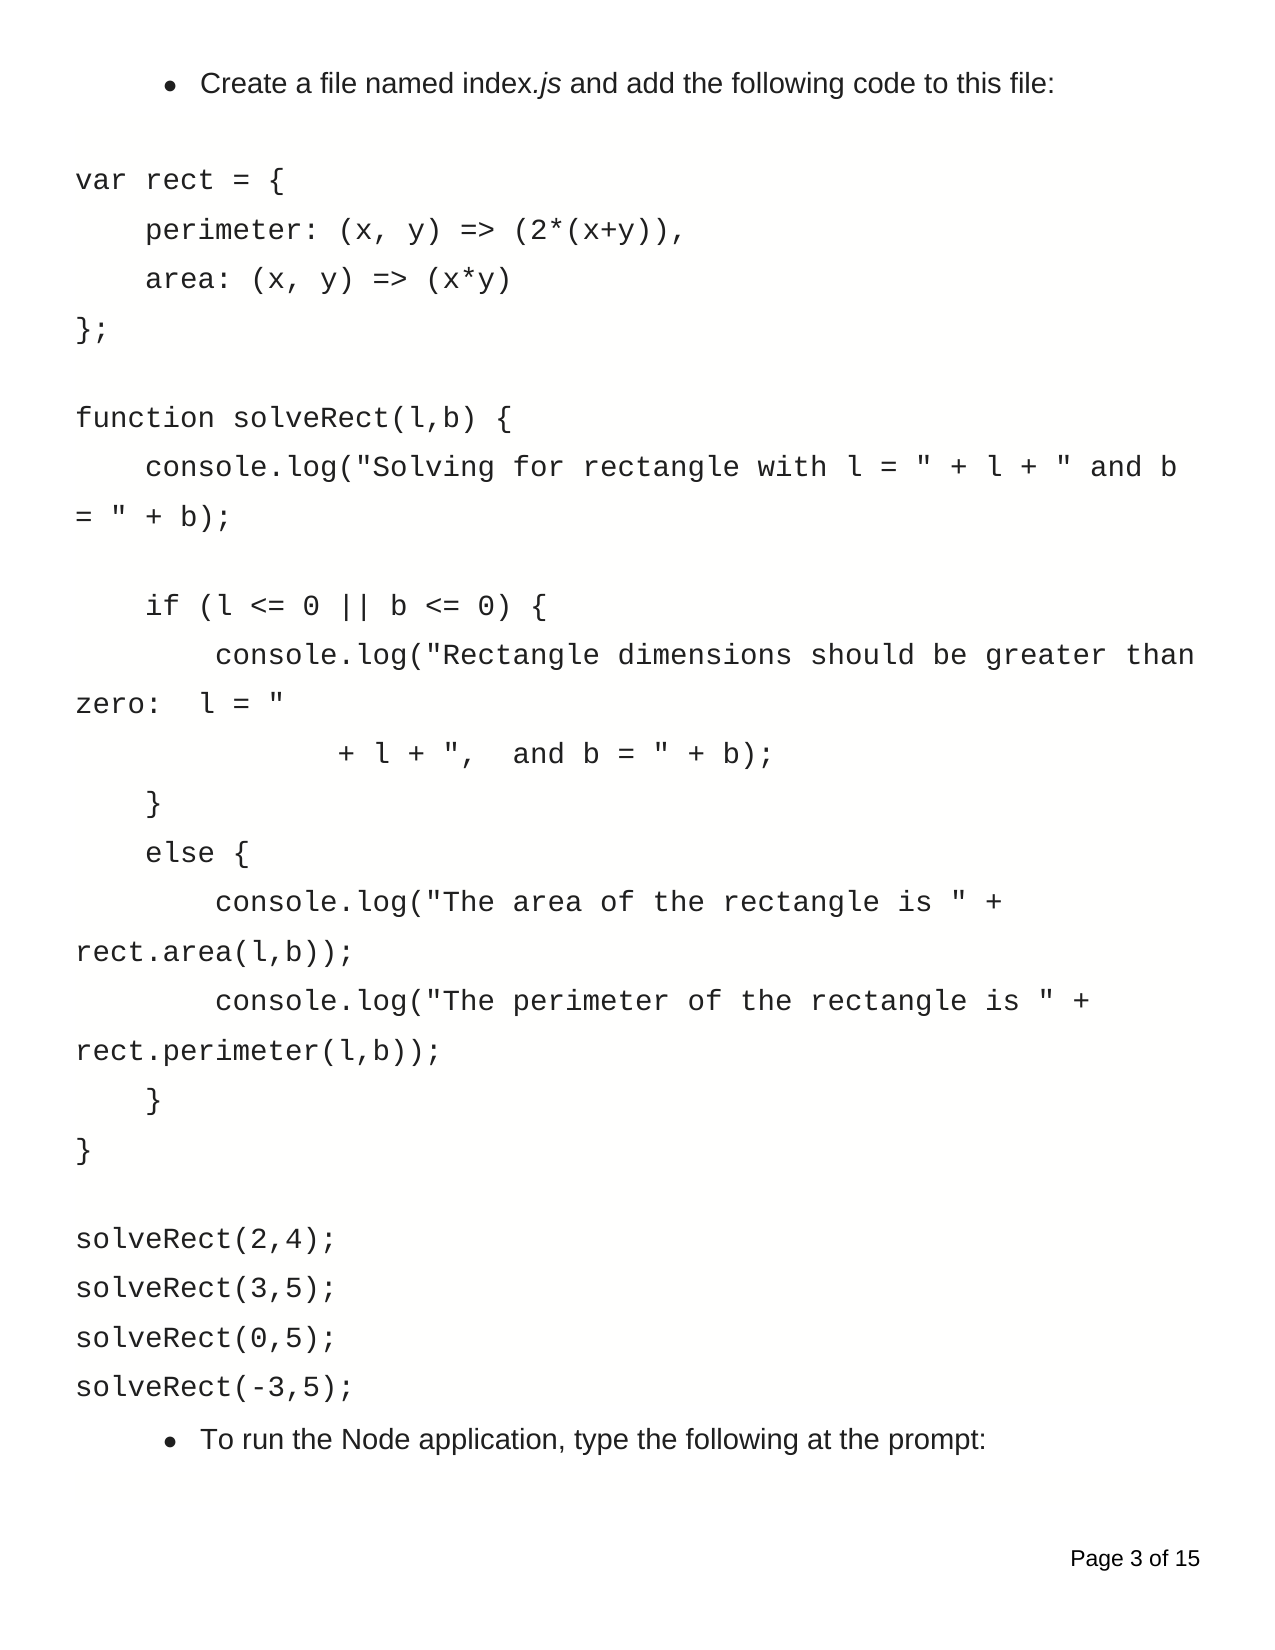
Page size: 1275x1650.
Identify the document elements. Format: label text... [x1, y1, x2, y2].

text perimeter: (x, y) => (2*(x+y)), [75, 215, 1200, 248]
text solveRect(0,5); [75, 1323, 1200, 1356]
text function solveRect(l,b) { [75, 403, 1200, 436]
text + l + ", and b = " + b); [75, 739, 1200, 772]
text solveRect(2,4); [75, 1224, 1200, 1257]
text } [75, 1135, 1200, 1168]
text else { [75, 838, 1200, 871]
text solveRect(-3,5); [75, 1372, 1200, 1405]
text console.log("The perimeter of the rectangle is " + rect.perimeter(l,b)); [75, 987, 1200, 1069]
text } [75, 1086, 1200, 1118]
list Create a file named index.js and add the following code to this file: [162, 66, 1200, 99]
text solveRect(3,5); [75, 1273, 1200, 1306]
text } [75, 789, 1200, 822]
text console.log("The area of the rectangle is " + rect.area(l,b)); [75, 888, 1200, 970]
text if (l <= 0 || b <= 0) { [75, 591, 1200, 624]
text var rect = { [75, 165, 1200, 198]
text console.log("Rectangle dimensions should be greater than zero: l = " [75, 640, 1200, 723]
list To run the Node application, type the following at the prompt: [162, 1422, 1200, 1455]
text area: (x, y) => (x*y) [75, 264, 1200, 297]
text }; [75, 314, 1200, 347]
text console.log("Solving for rectangle with l = " + l + " and b = " + b); [75, 452, 1200, 535]
